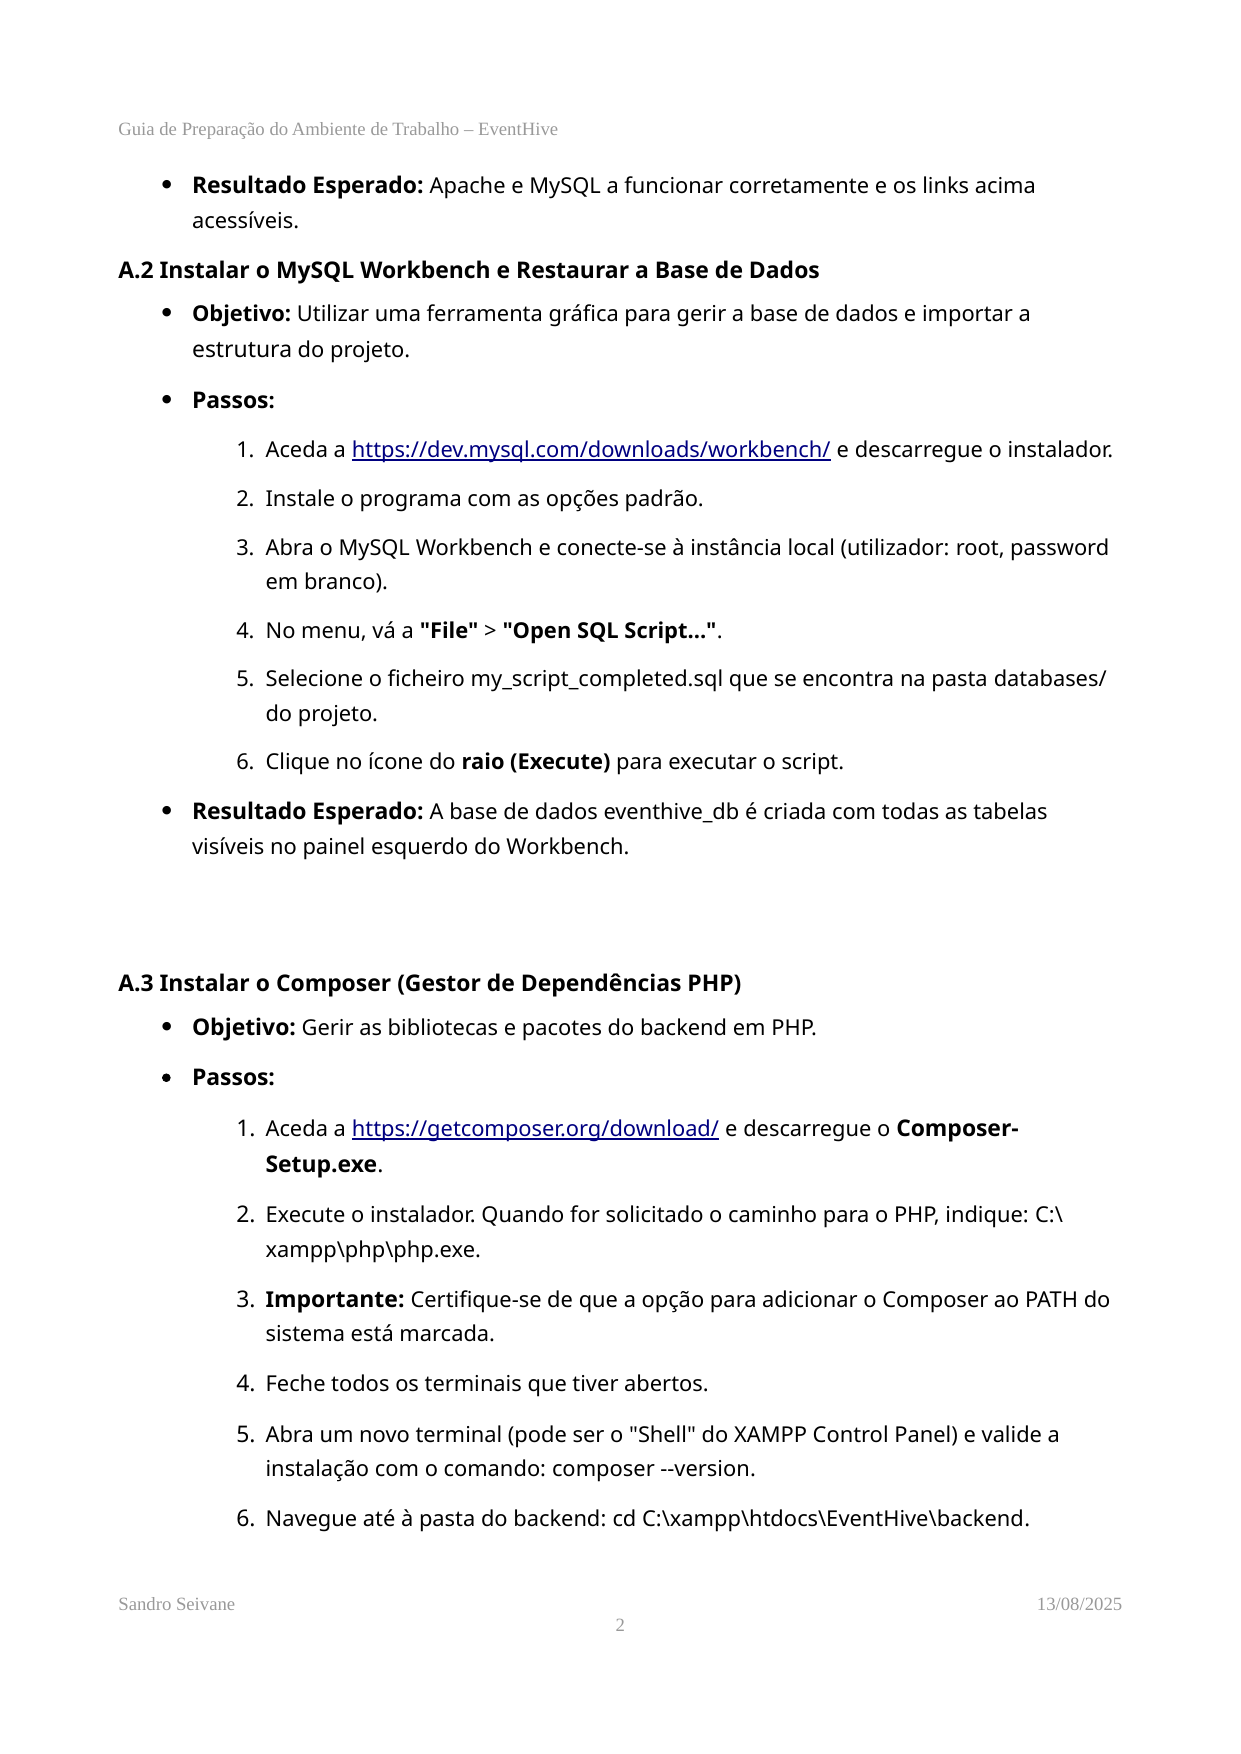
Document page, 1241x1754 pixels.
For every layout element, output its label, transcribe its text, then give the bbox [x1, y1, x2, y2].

list Resultado Esperado: Apache e MySQL a funcionar corretamente e os links acima acessíveis. [162, 169, 1122, 234]
list Execute o instalador. Quando for solicitado o caminho para o PHP, indique: C:\xampp\php\php.exe. [236, 1198, 1122, 1264]
list Aceda a https://dev.mysql.com/downloads/workbench/ e descarregue o instalador. [236, 434, 1122, 464]
subtitle A.3 Instalar o Composer (Gestor de Dependências PHP) [118, 967, 1122, 998]
list Objetivo: Gerir as bibliotecas e pacotes do backend em PHP. [162, 1011, 1122, 1042]
list Abra o MySQL Workbench e conecte-se à instância local (utilizador: root, password em branco). [236, 532, 1122, 596]
list Clique no ícone do raio (Execute) para executar o script. [236, 746, 1122, 776]
list Abra um novo terminal (pode ser o "Shell" do XAMPP Control Panel) e valide a instalação com o comando: composer --version. [236, 1417, 1122, 1483]
list Instale o programa com as opções padrão. [236, 483, 1122, 513]
list Feche todos os terminais que tiver abertos. [236, 1367, 1122, 1398]
list Passos: [162, 384, 1122, 415]
subtitle A.2 Instalar o MySQL Workbench e Restaurar a Base de Dados [118, 253, 1122, 285]
list No menu, vá a "File" > "Open SQL Script...". [236, 615, 1122, 644]
list Aceda a https://getcomposer.org/download/ e descarregue o Composer-Setup.exe. [236, 1112, 1122, 1179]
list Resultado Esperado: A base de dados eventhive_db é criada com todas as tabelas visíveis no painel esquerdo do Workbench. [162, 795, 1122, 861]
list Navegue até à pasta do backend: cd C:\xampp\htdocs\EventHive\backend. [236, 1502, 1122, 1533]
list Passos: [162, 1061, 1122, 1092]
list Selecione o ficheiro my_script_completed.sql que se encontra na pasta databases/ do projeto. [236, 663, 1122, 727]
list Importante: Certifique-se de que a opção para adicionar o Composer ao PATH do sistema está marcada. [236, 1283, 1122, 1348]
list Objetivo: Utilizar uma ferramenta gráfica para gerir a base de dados e importar a estrutura do projeto. [162, 297, 1122, 364]
